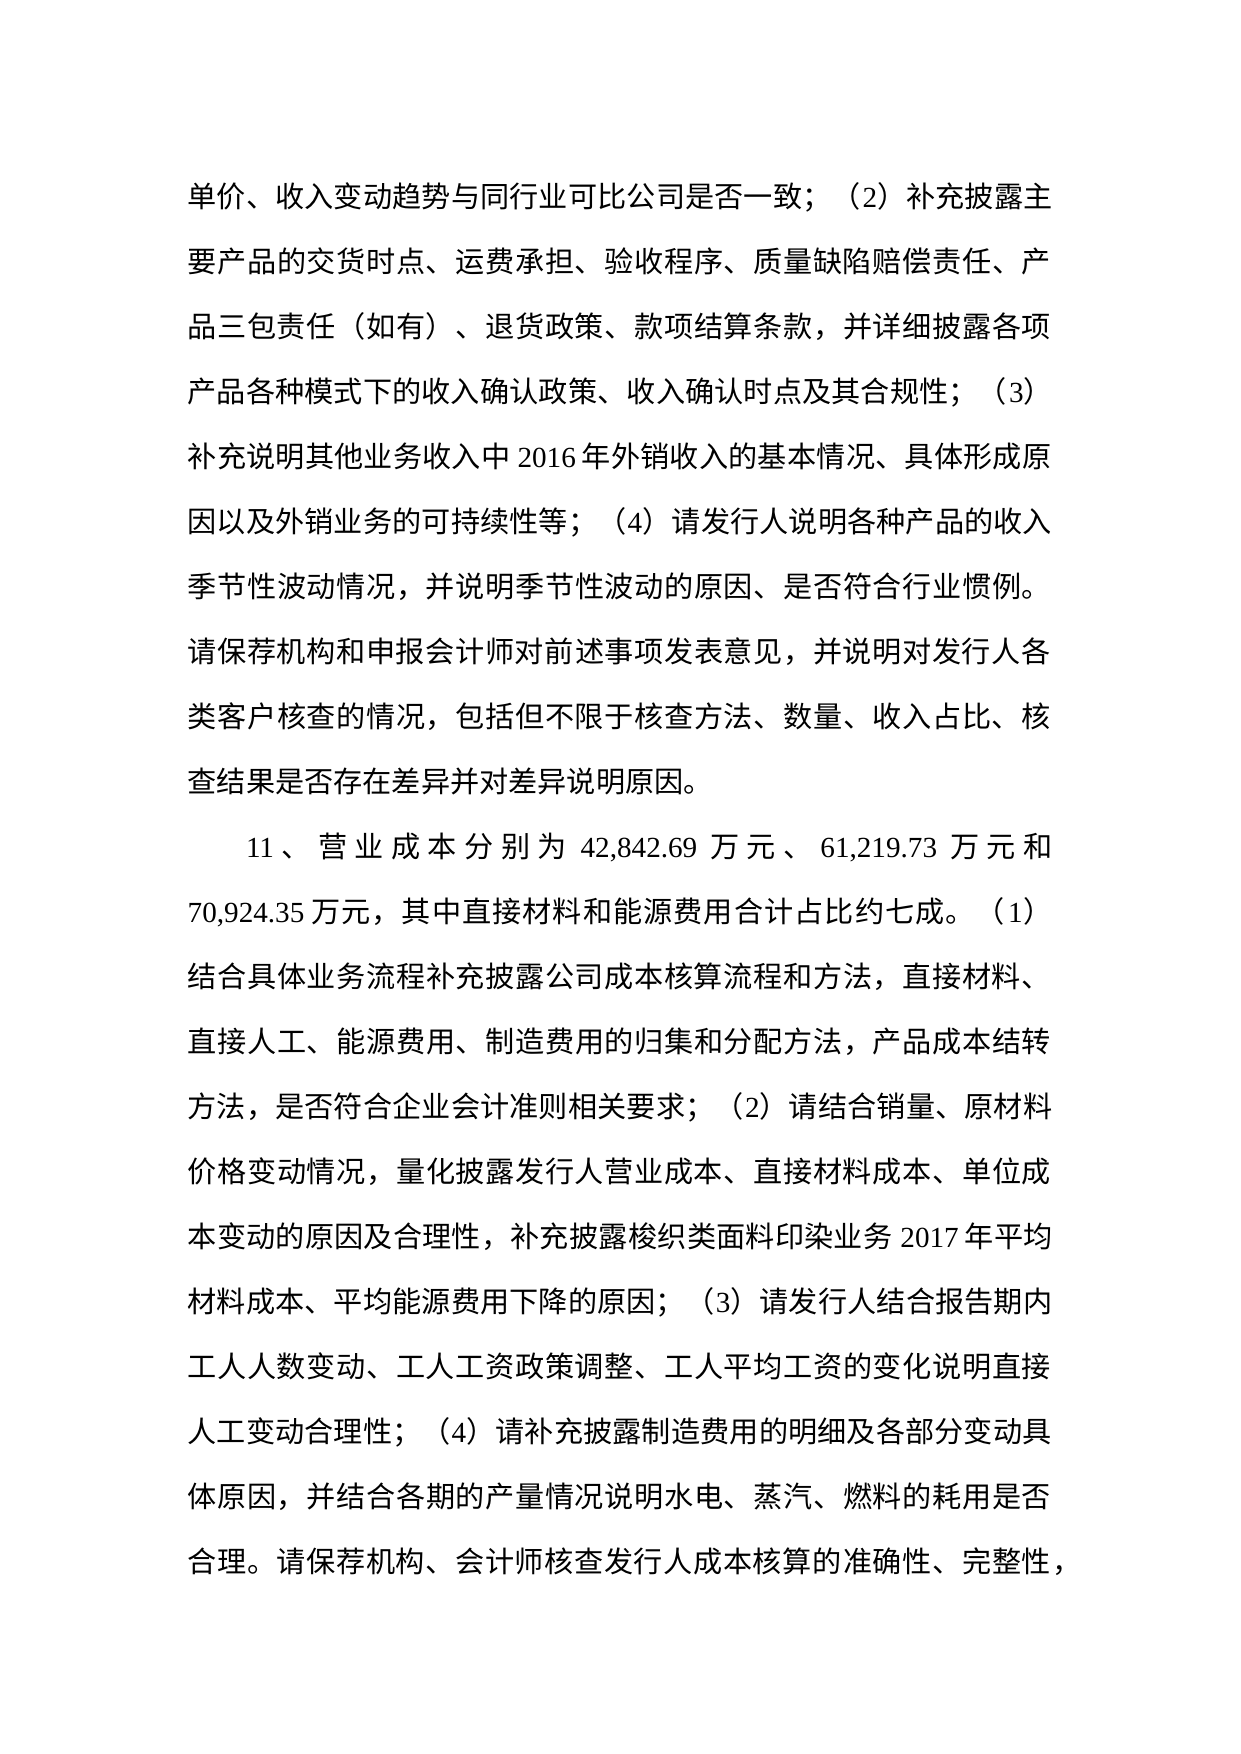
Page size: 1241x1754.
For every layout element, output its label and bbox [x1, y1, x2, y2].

text [187, 162, 1053, 812]
text [187, 812, 1053, 1592]
